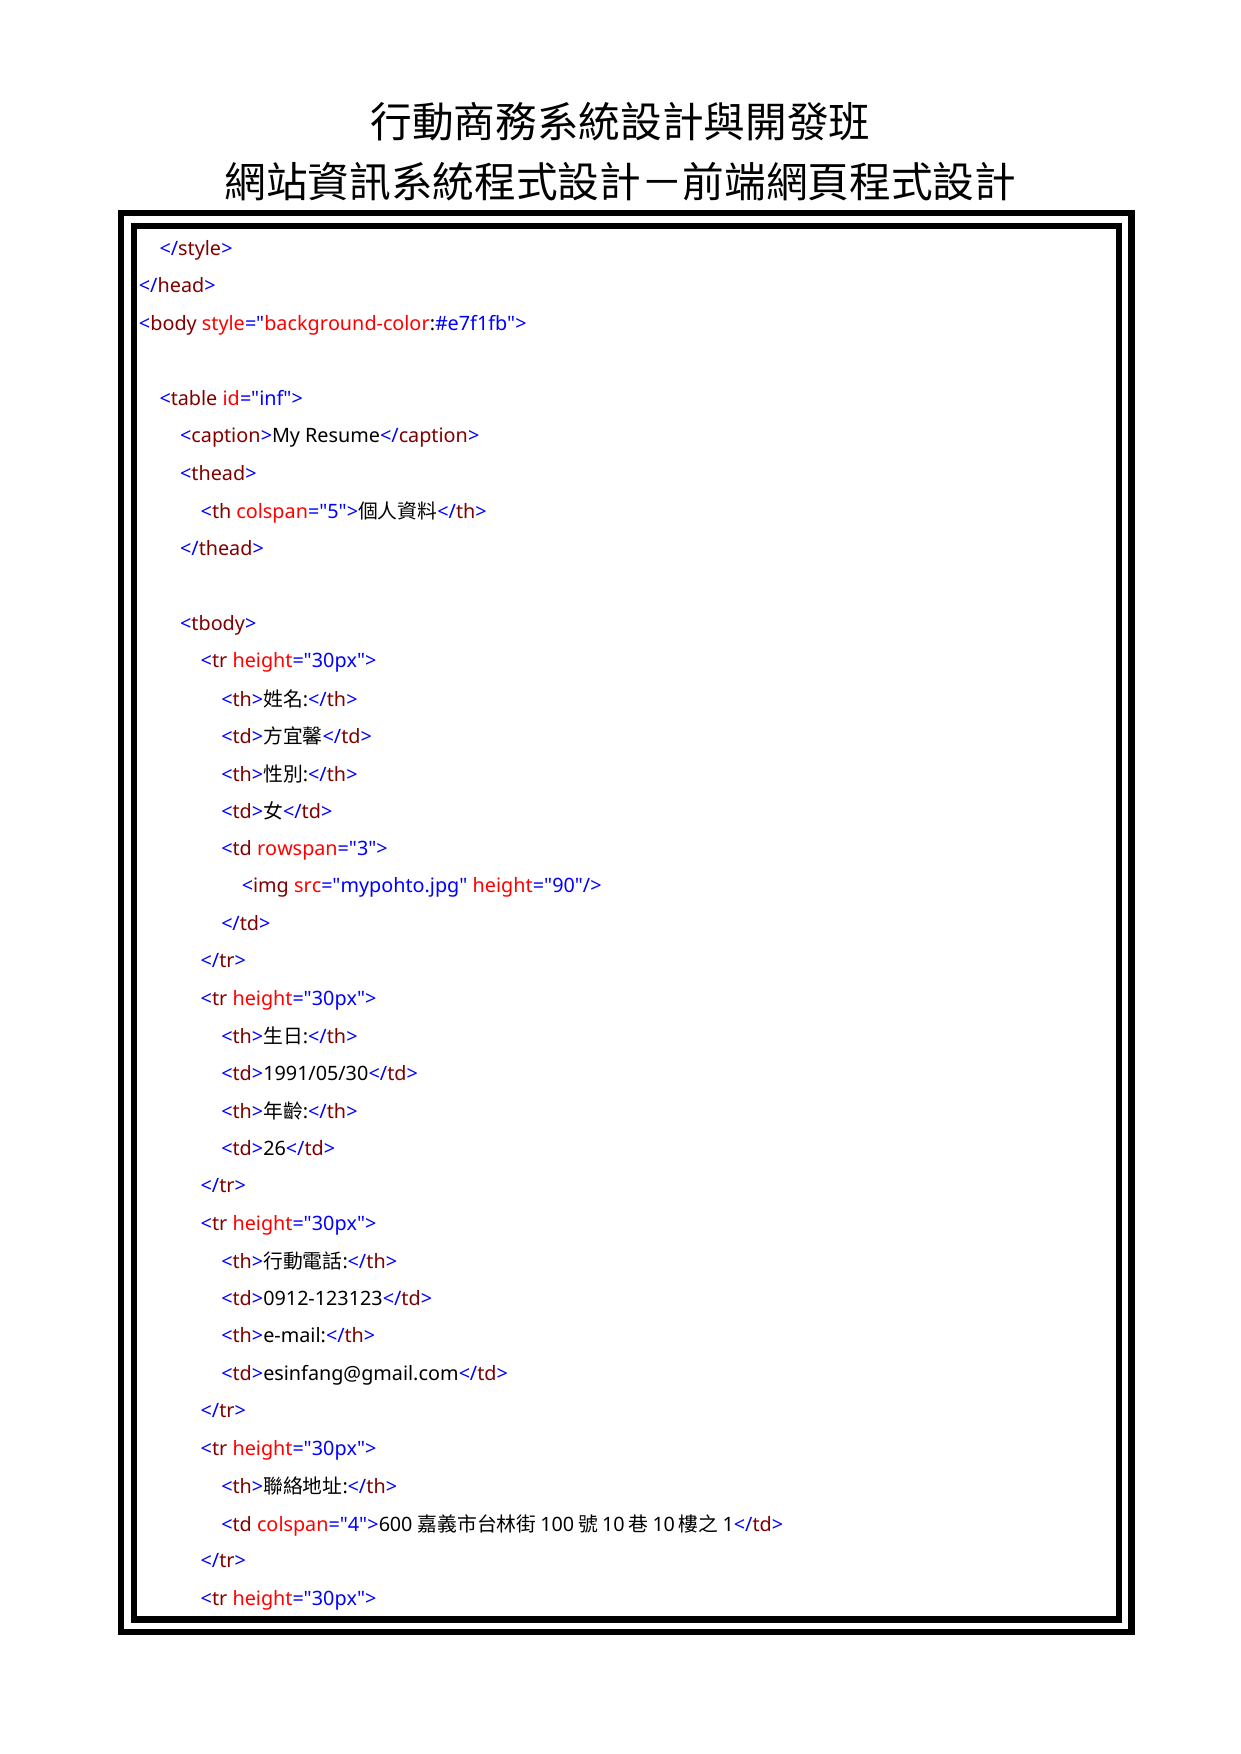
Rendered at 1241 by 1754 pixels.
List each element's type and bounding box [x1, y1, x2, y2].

table_header [128, 216, 1125, 1616]
